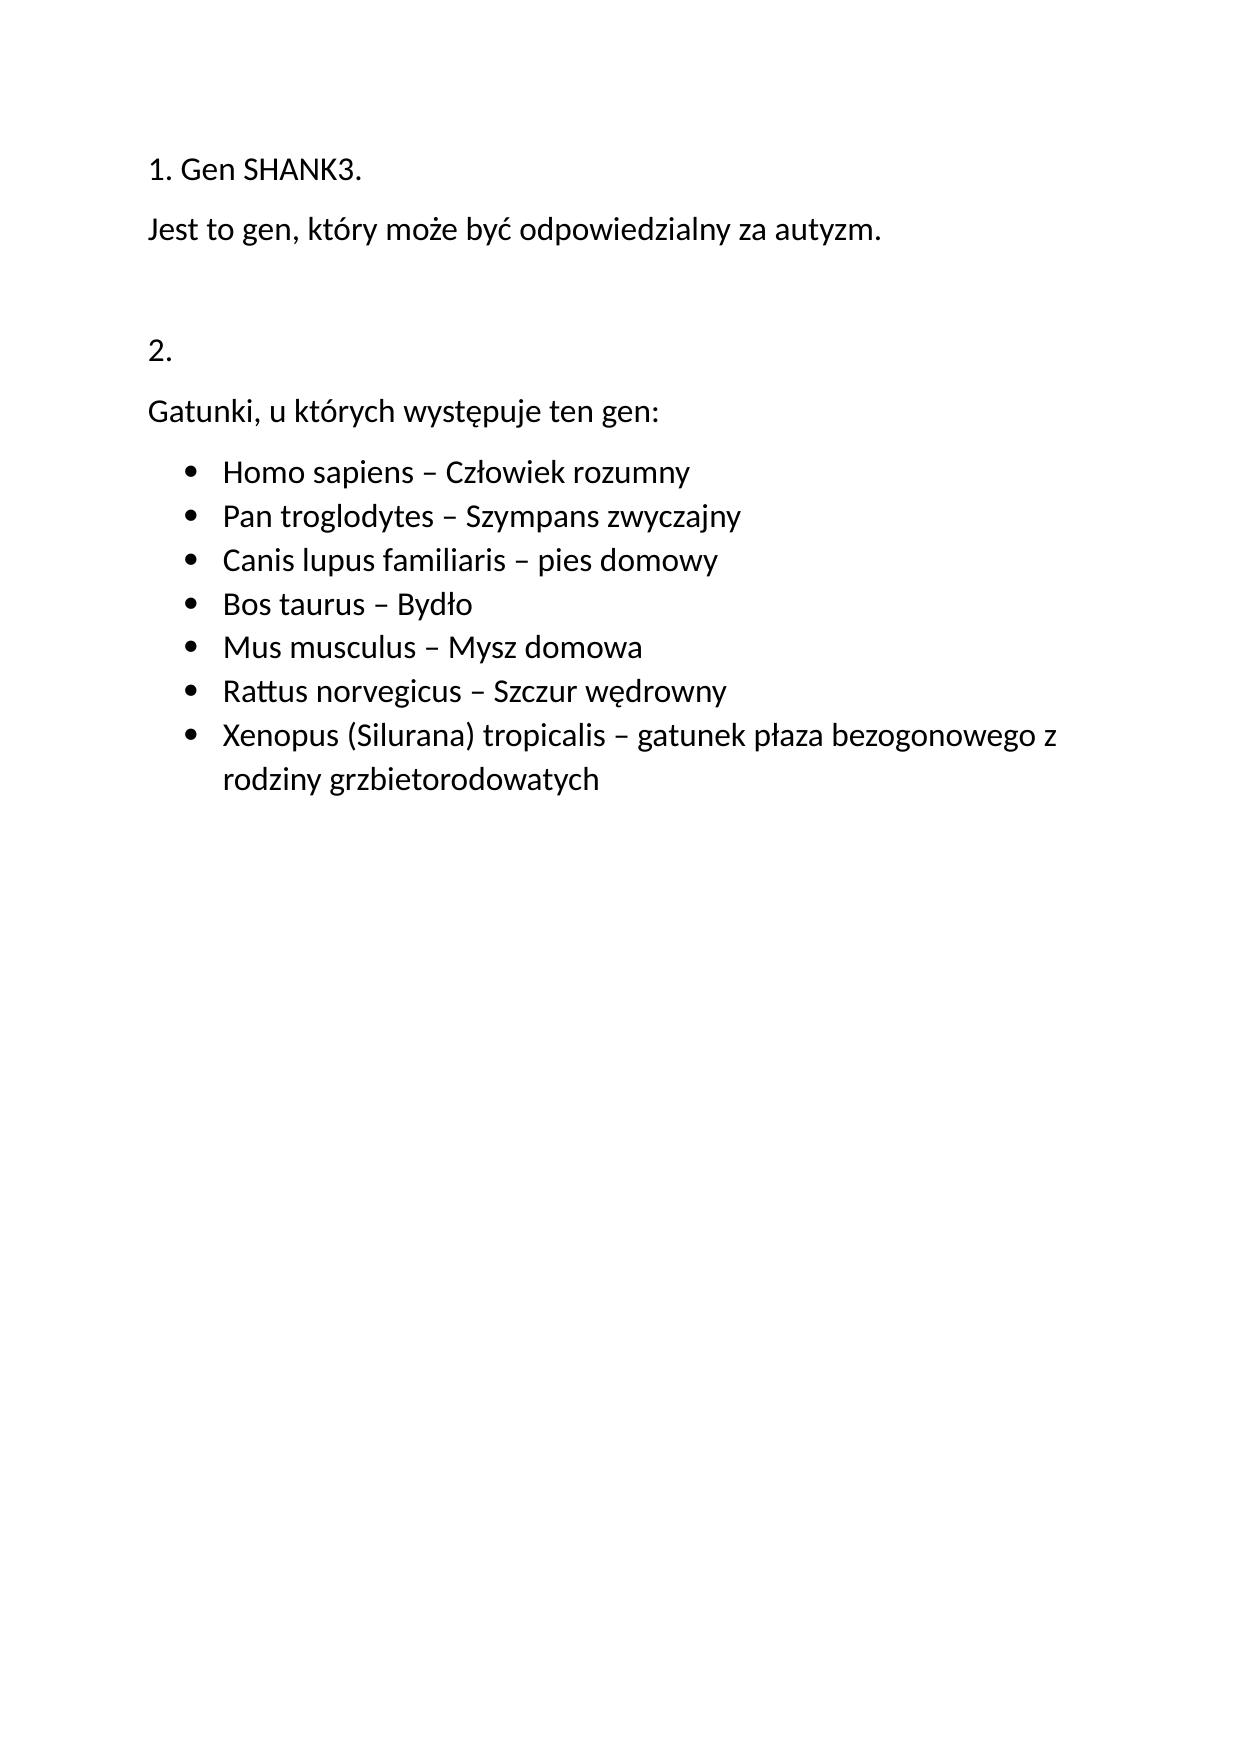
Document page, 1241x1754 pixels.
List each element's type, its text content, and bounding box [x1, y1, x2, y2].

text Gatunki, u których występuje ten gen: [148, 390, 1093, 431]
list Xenopus (Silurana) tropicalis – gatunek płaza bezogonowego z rodziny grzbietorodowatych [185, 714, 1093, 799]
list Pan troglodytes – Szympans zwyczajny [185, 495, 1093, 535]
text Jest to gen, który może być odpowiedzialny za autyzm. [148, 208, 1093, 249]
list Rattus norvegicus – Szczur wędrowny [185, 671, 1093, 711]
text 2. [148, 329, 1093, 370]
list Canis lupus familiaris – pies domowy [185, 539, 1093, 579]
list Bos taurus – Bydło [185, 583, 1093, 623]
list Homo sapiens – Człowiek rozumny [185, 451, 1093, 491]
list Mus musculus – Mysz domowa [185, 627, 1093, 667]
text 1. Gen SHANK3. [148, 148, 1093, 188]
